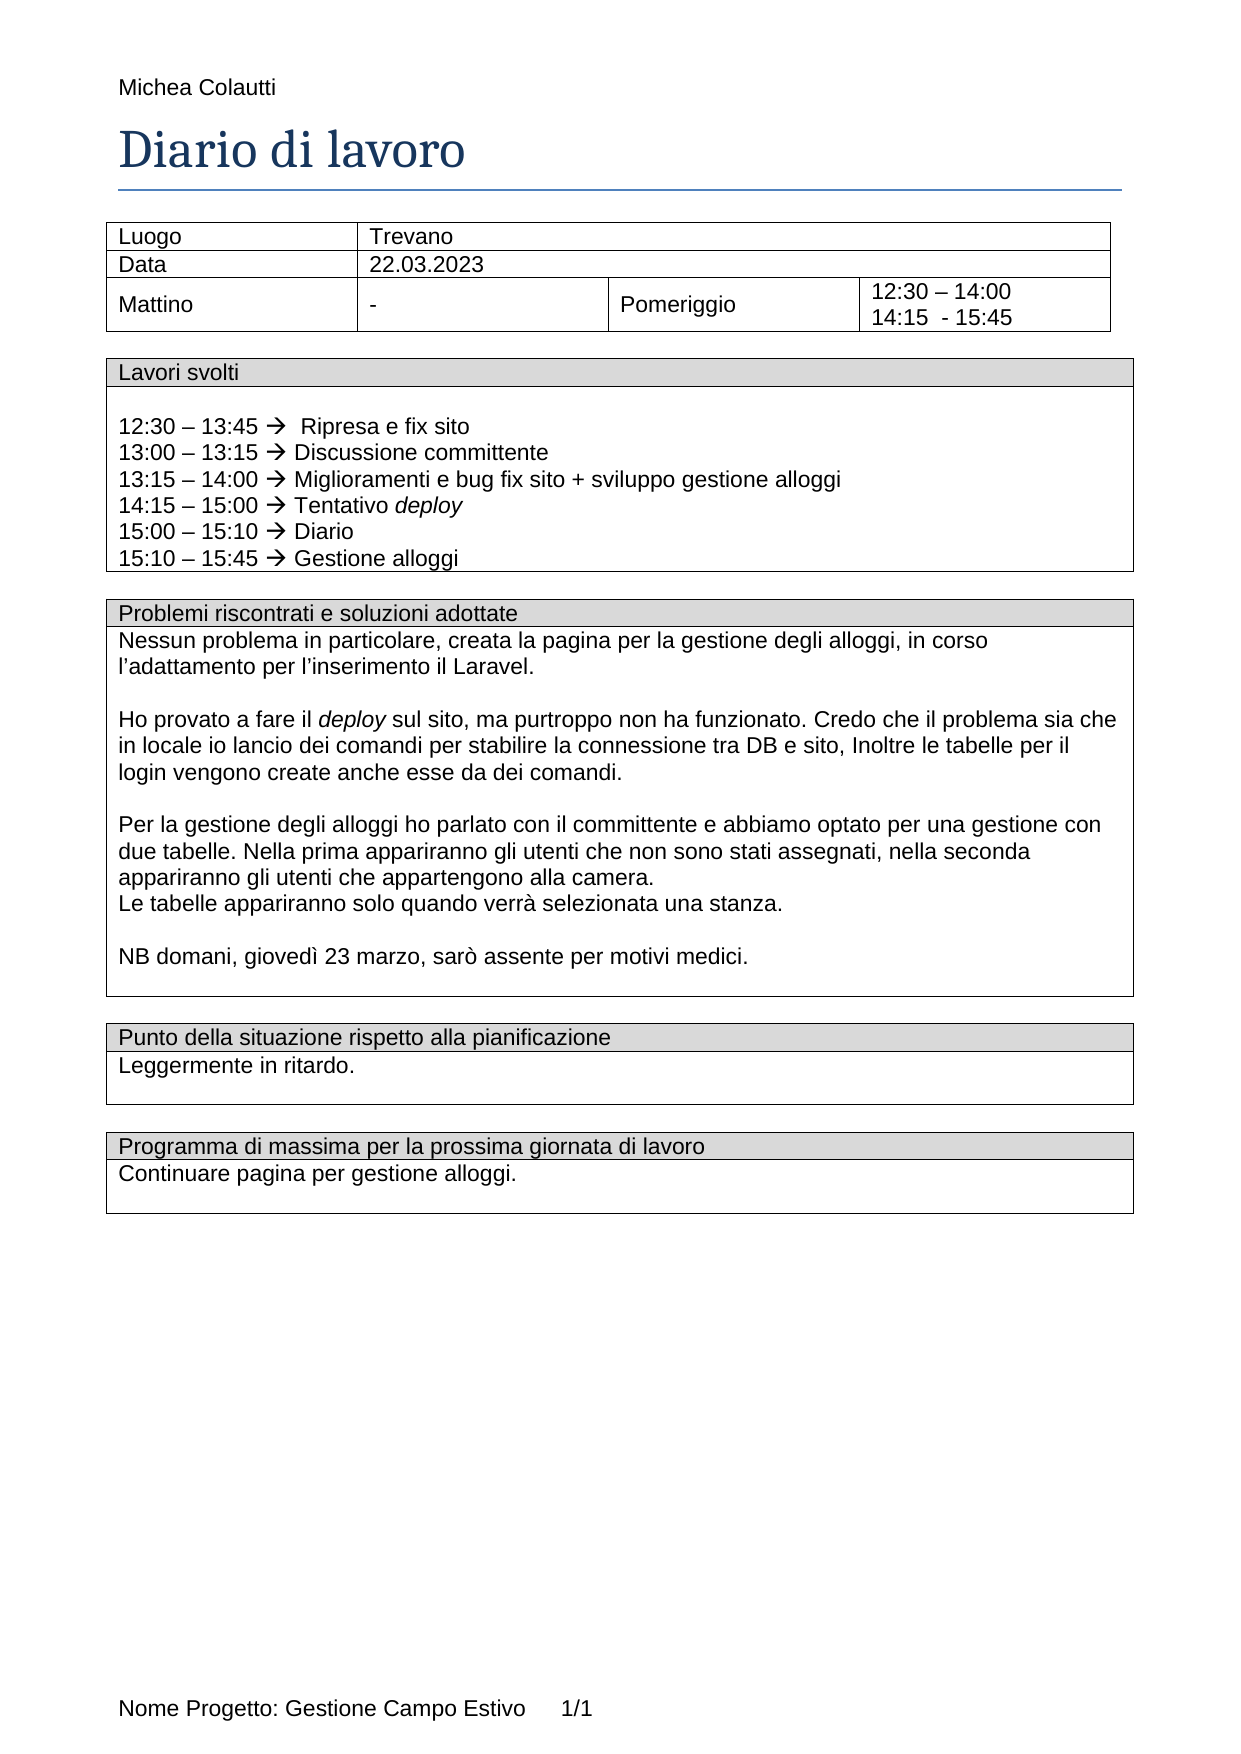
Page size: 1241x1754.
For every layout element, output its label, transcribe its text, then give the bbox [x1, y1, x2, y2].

table_header Punto della situazione rispetto alla pianificazione [107, 1024, 1133, 1051]
table_cell Pomeriggio [609, 278, 859, 331]
table_header Trevano [358, 223, 1110, 249]
table_cell Continuare pagina per gestione alloggi. [107, 1160, 1133, 1213]
title Diario di lavoro [118, 118, 1122, 189]
table_cell Data [107, 251, 357, 277]
table_header Programma di massima per la prossima giornata di lavoro [107, 1133, 1133, 1159]
table_cell Mattino [107, 278, 357, 331]
table_header Lavori svolti [107, 359, 1133, 386]
table_cell Nessun problema in particolare, creata la pagina per la gestione degli alloggi, in corso l’adattamento per l’inserimento il Laravel. Ho provato a fare il deploy sul sito, ma purtroppo non ha funzionato. Credo che il problema sia che in locale io lancio dei comandi per stabilire la connessione tra DB e sito, Inoltre le tabelle per il login vengono create anche esse da dei comandi. Per la gestione degli alloggi ho parlato con il committente e abbiamo optato per una gestione con due tabelle. Nella prima appariranno gli utenti che non sono stati assegnati, nella seconda appariranno gli utenti che appartengono alla camera. Le tabelle appariranno solo quando verrà selezionata una stanza. NB domani, giovedì 23 marzo, sarò assente per motivi medici. [107, 627, 1133, 996]
table_header Problemi riscontrati e soluzioni adottate [107, 600, 1133, 626]
table_cell Leggermente in ritardo. [107, 1052, 1133, 1104]
table_header Luogo [107, 223, 357, 249]
table_cell 12:30 – 13:45 Ripresa e fix sito 13:00 – 13:15 Discussione committente 13:15 – 14:00 Miglioramenti e bug fix sito + sviluppo gestione alloggi 14:15 – 15:00 Tentativo deploy 15:00 – 15:10 Diario 15:10 – 15:45 Gestione alloggi [107, 387, 1133, 571]
table_cell 12:30 – 14:00 14:15 - 15:45 [860, 278, 1110, 331]
table_cell 22.03.2023 [358, 251, 1110, 277]
table_cell - [358, 278, 608, 331]
